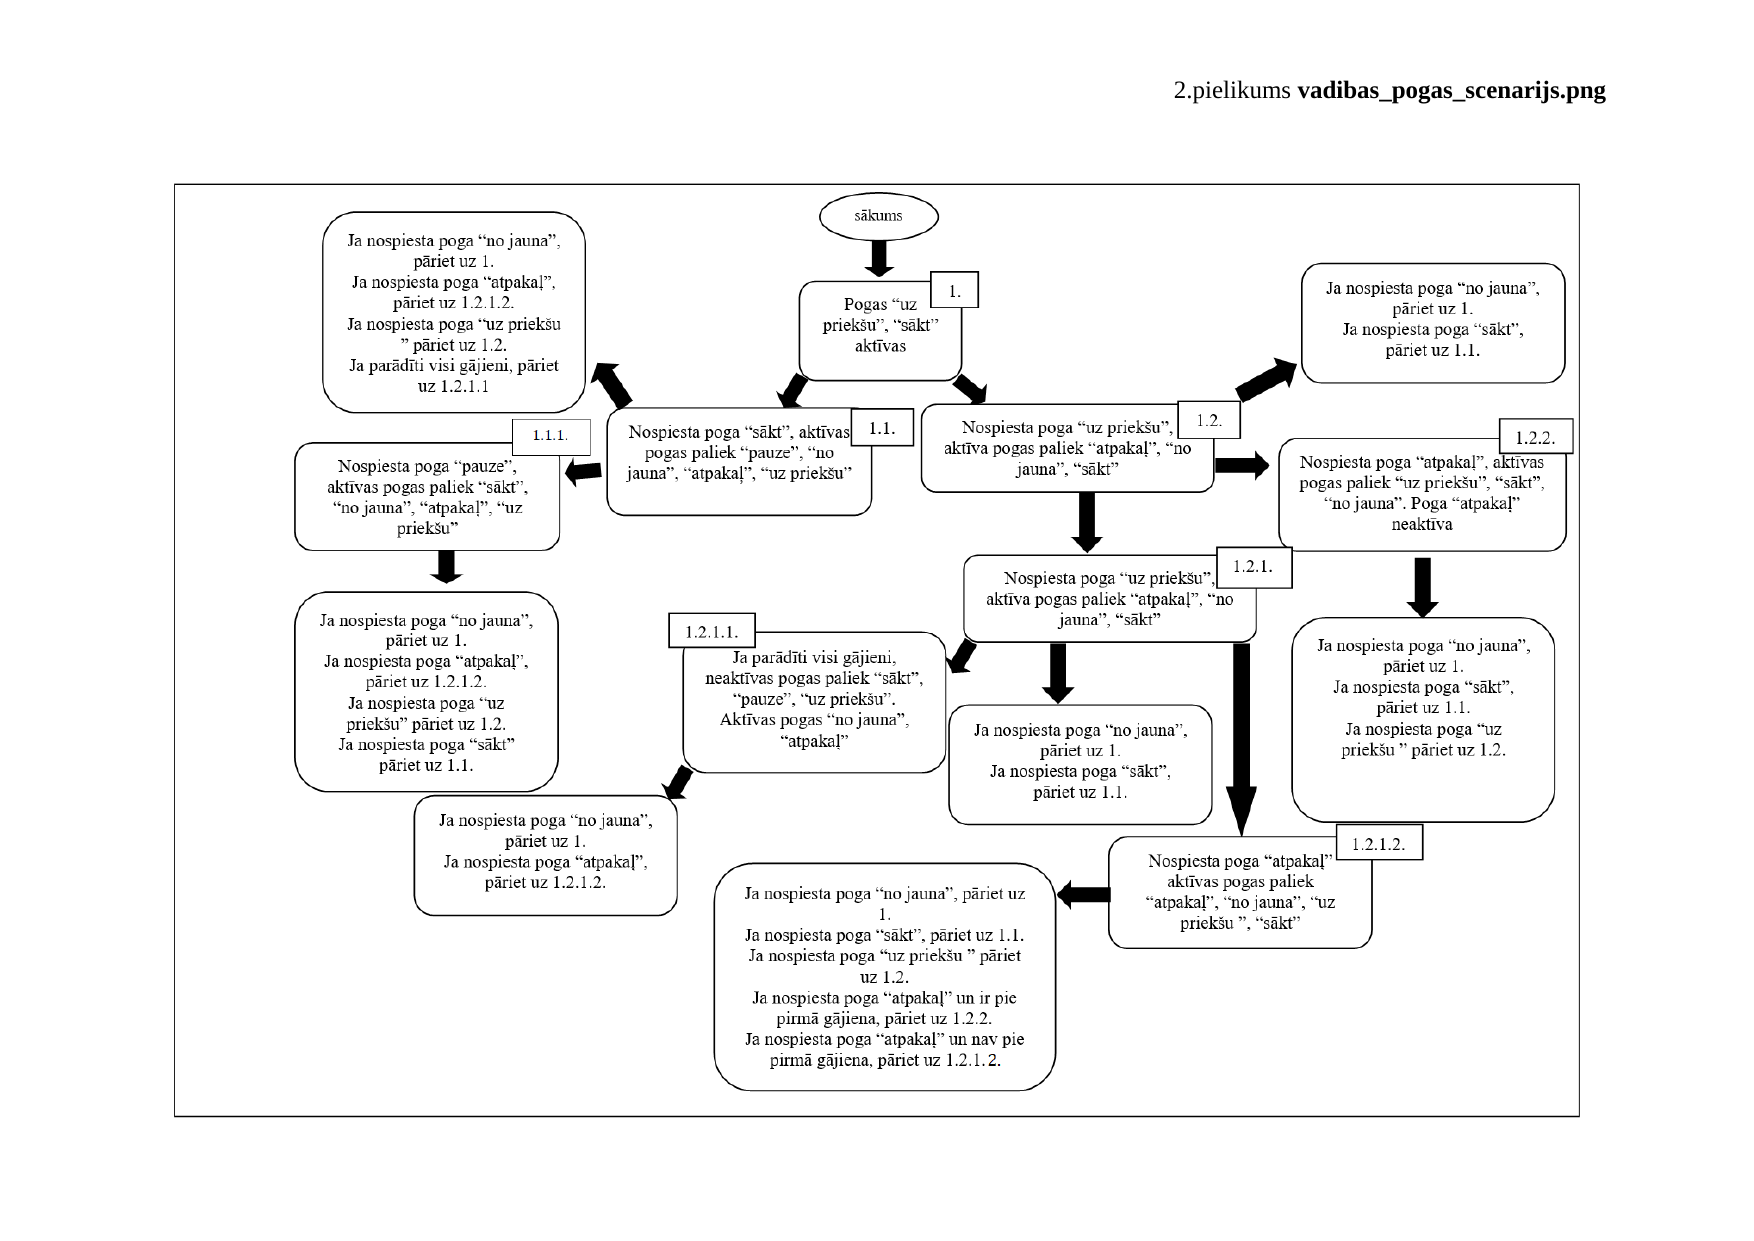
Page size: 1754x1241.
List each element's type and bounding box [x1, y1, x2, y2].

picture [168, 177, 1586, 1122]
